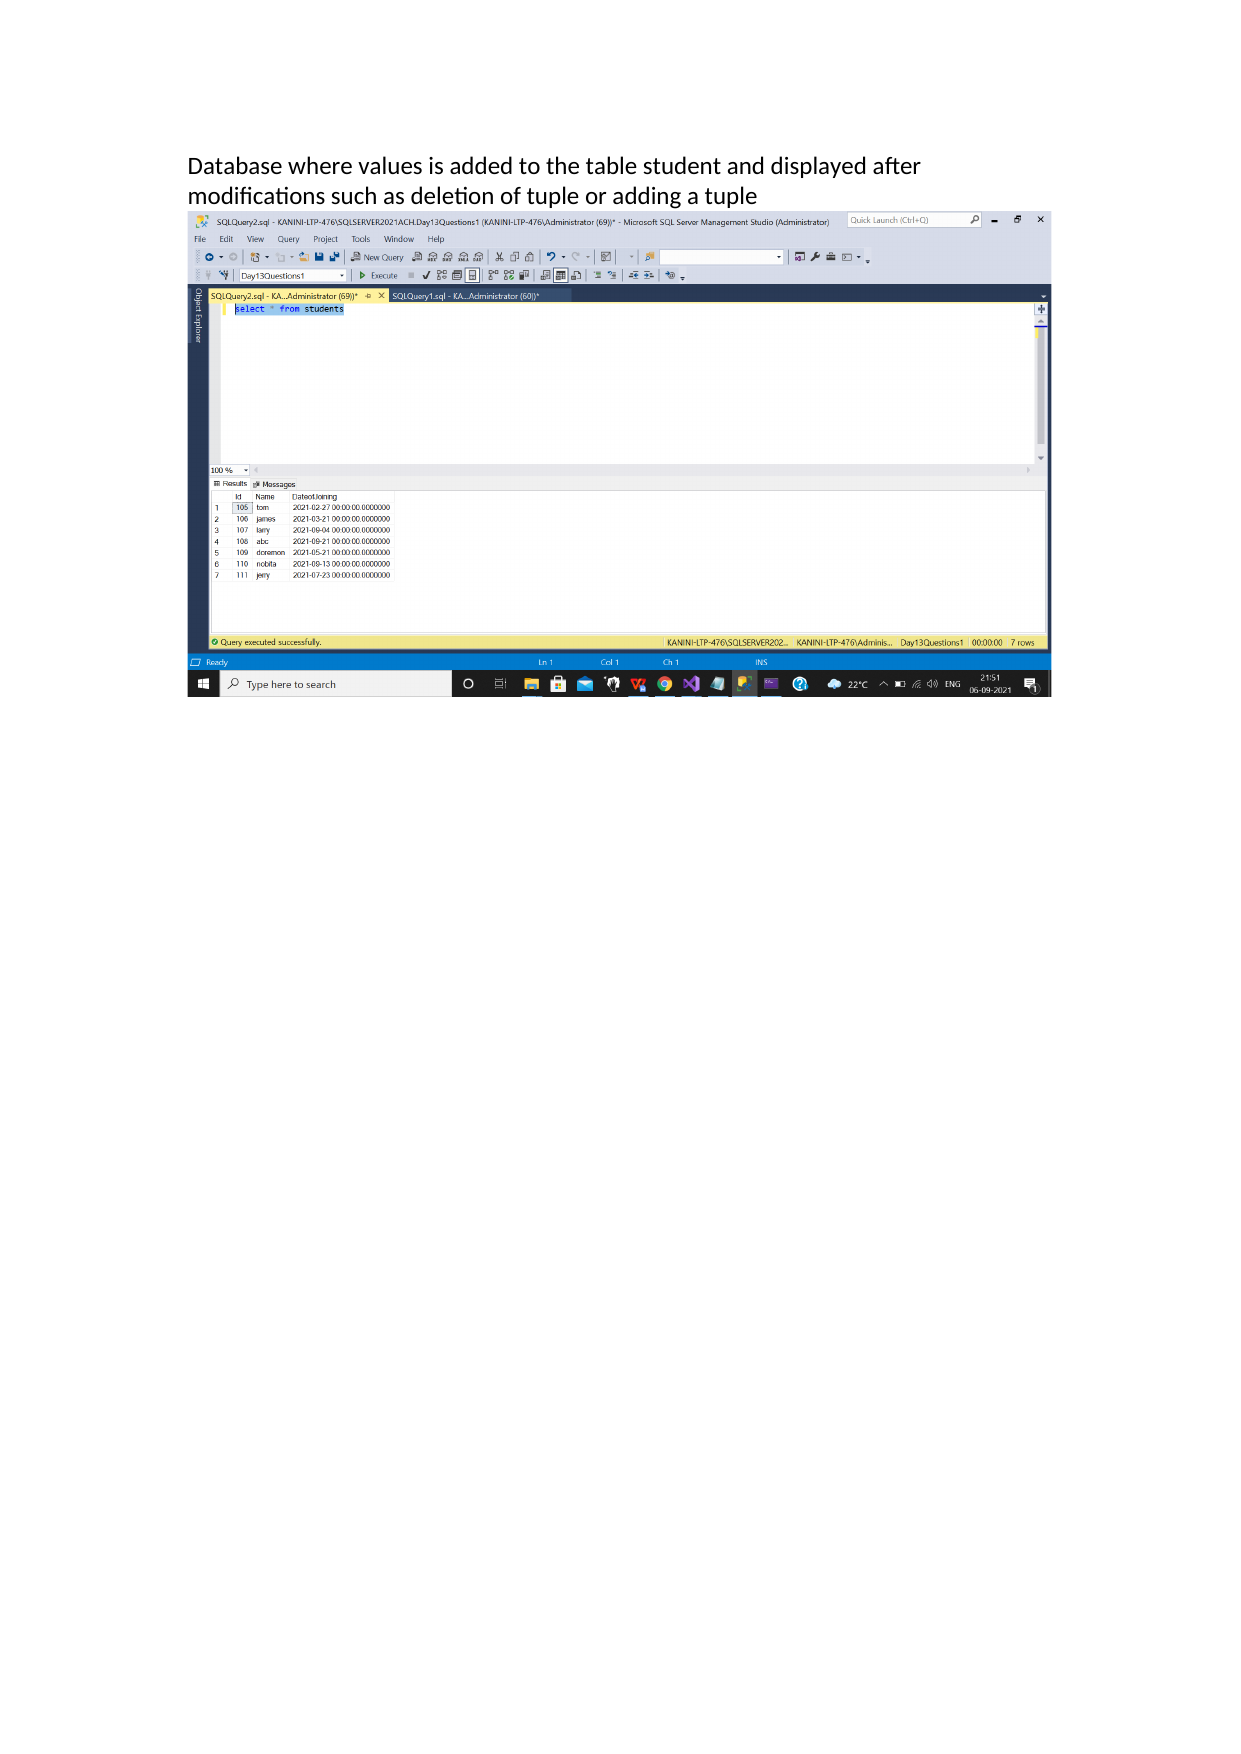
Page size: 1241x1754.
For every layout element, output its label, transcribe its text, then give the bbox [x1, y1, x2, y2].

text Database where values is added to the table student and displayed after modifications such as deletion of tuple or adding a tuple [187, 150, 1053, 211]
picture [187, 211, 1052, 697]
